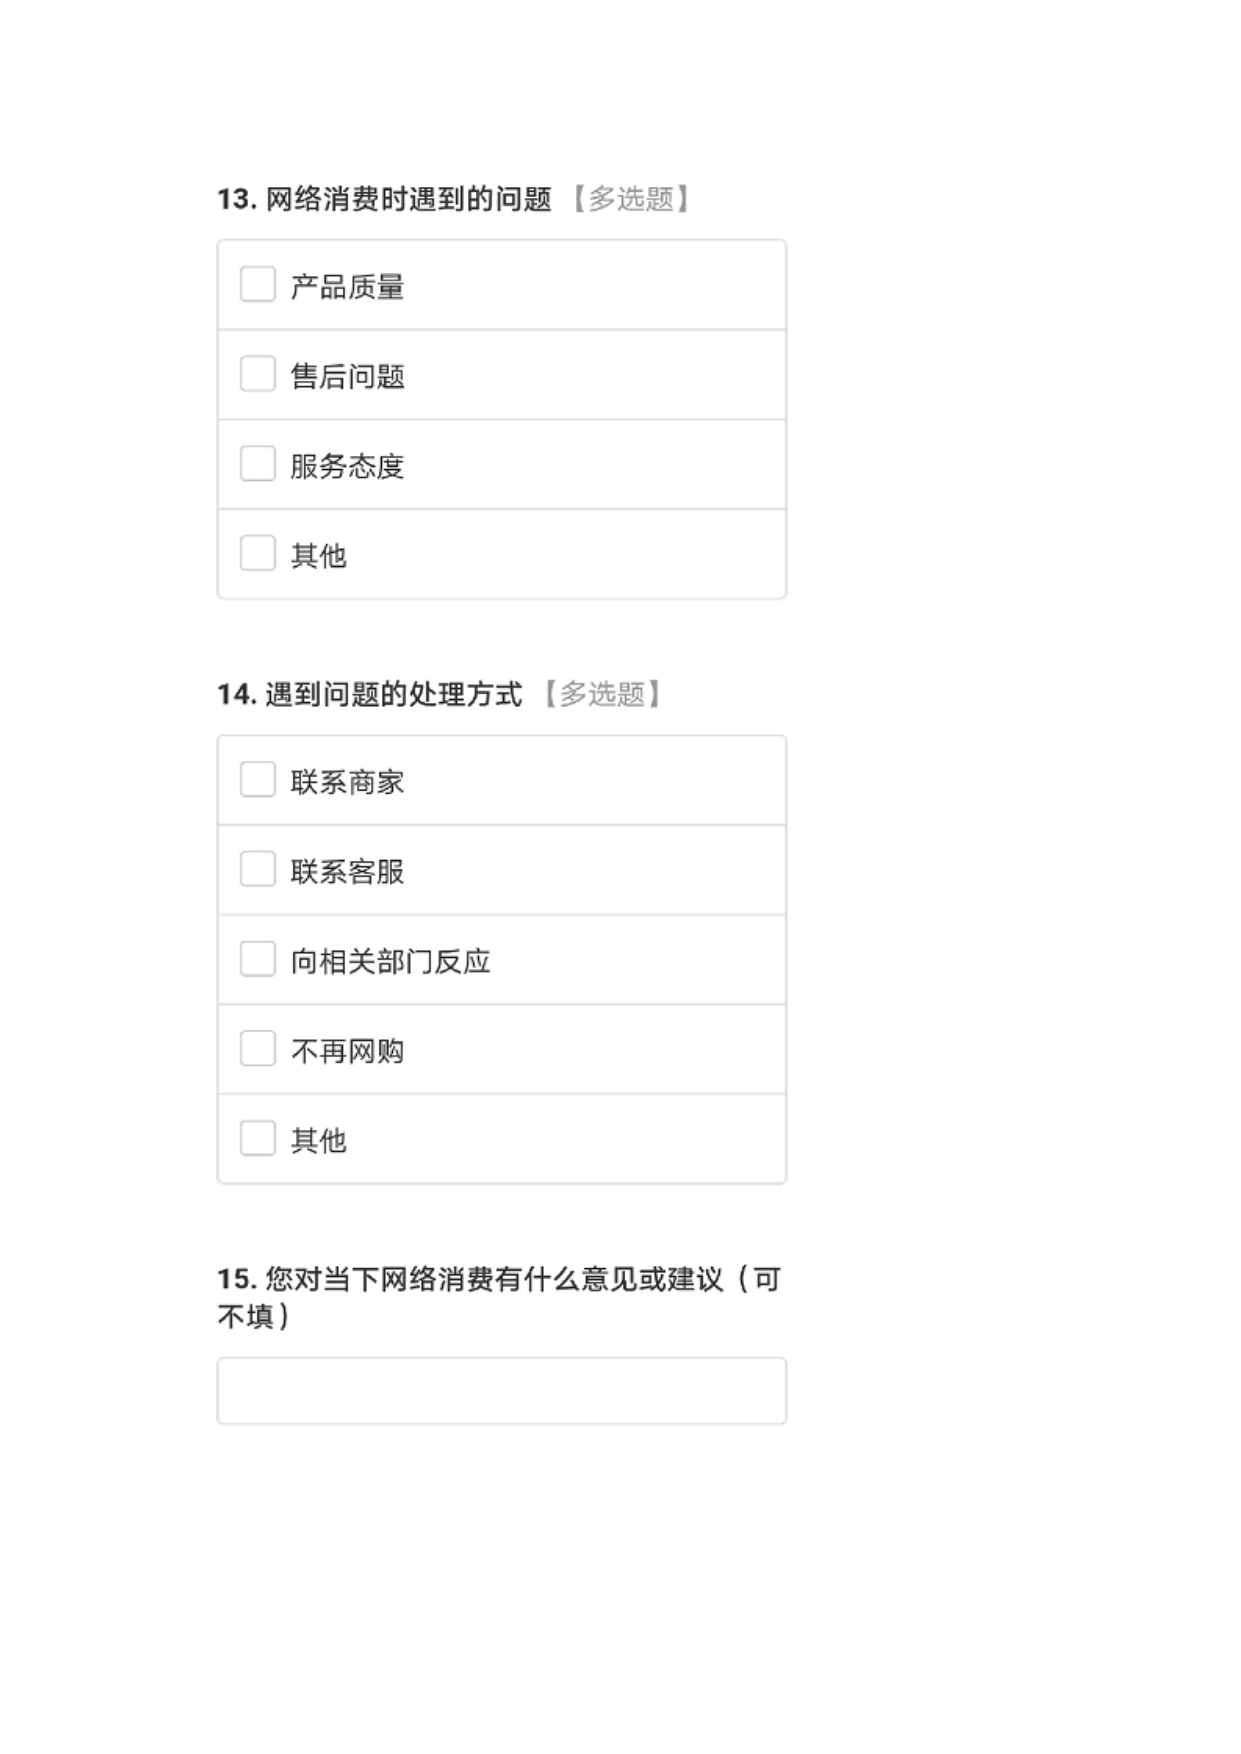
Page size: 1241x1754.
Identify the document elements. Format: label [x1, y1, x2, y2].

picture [187, 162, 816, 1448]
